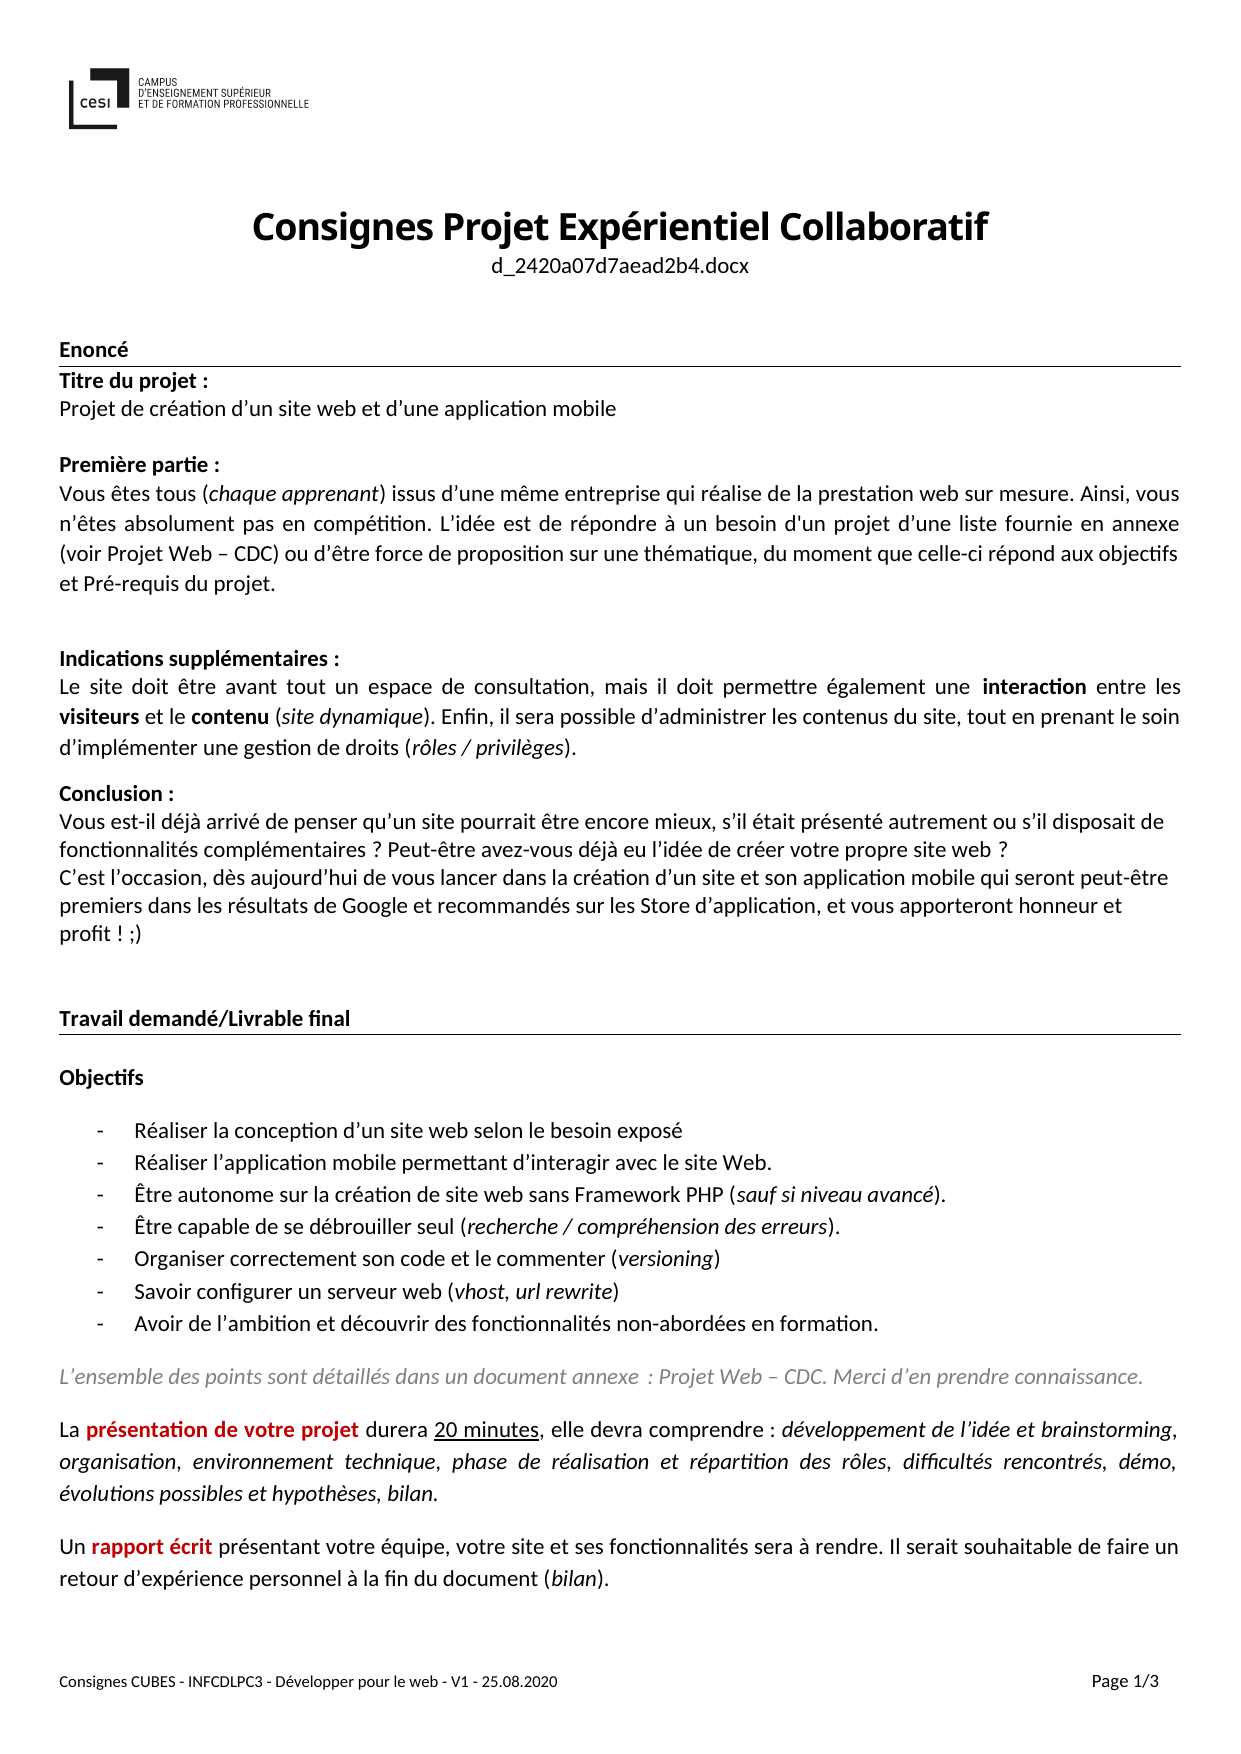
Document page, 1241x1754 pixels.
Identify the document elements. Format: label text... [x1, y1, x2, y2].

list Réaliser la conception d’un site web selon le besoin exposé [97, 1116, 1181, 1144]
text Vous est-il déjà arrivé de penser qu’un site pourrait être encore mieux, s’il était présenté autrement ou s’il disposait de fonctionnalités complémentaires ? Peut-être avez-vous déjà eu l’idée de créer votre propre site web ? [59, 807, 1181, 863]
text Enoncé [59, 335, 1181, 366]
text Projet de création d’un site web et d’une application mobile [59, 394, 1181, 423]
list Réaliser l’application mobile permettant d’interagir avec le site Web. [97, 1148, 1181, 1176]
text Indications supplémentaires : [59, 644, 1181, 672]
list Organiser correctement son code et le commenter (versioning) [97, 1244, 1181, 1273]
text Vous êtes tous (chaque apprenant) issus d’une même entreprise qui réalise de la prestation web sur mesure. Ainsi, vous n’êtes absolument pas en compétition. L’idée est de répondre à un besoin d'un projet d’une liste fournie en annexe (voir Projet Web – CDC) ou d’être force de proposition sur une thématique, du moment que celle-ci répond aux objectifs et Pré-requis du projet. [59, 479, 1181, 597]
text Première partie : [59, 451, 1181, 479]
list Être autonome sur la création de site web sans Framework PHP (sauf si niveau avancé). [97, 1180, 1181, 1208]
list Avoir de l’ambition et découvrir des fonctionnalités non-abordées en formation. [97, 1309, 1181, 1337]
text Conclusion : [59, 779, 1181, 807]
picture [59, 58, 318, 139]
text Le site doit être avant tout un espace de consultation, mais il doit permettre également une interaction entre les visiteurs et le contenu (site dynamique). Enfin, il sera possible d’administrer les contenus du site, tout en prenant le soin d’implémenter une gestion de droits (rôles / privilèges). [59, 672, 1181, 761]
text Titre du projet : [59, 367, 1181, 394]
text Travail demandé/Livrable final [59, 1004, 1181, 1034]
text Objectifs [59, 1063, 1181, 1091]
text La présentation de votre projet durera 20 minutes, elle devra comprendre : développement de l’idée et brainstorming, organisation, environnement technique, phase de réalisation et répartition des rôles, difficultés rencontrés, démo, évolutions possibles et hypothèses, bilan. [59, 1415, 1181, 1507]
list Savoir configurer un serveur web (vhost, url rewrite) [97, 1277, 1181, 1305]
text C’est l’occasion, dès aujourd’hui de vous lancer dans la création d’un site et son application mobile qui seront peut-être premiers dans les résultats de Google et recommandés sur les Store d’application, et vous apporteront honneur et profit ! ;) [59, 863, 1181, 948]
text Un rapport écrit présentant votre équipe, votre site et ses fonctionnalités sera à rendre. Il serait souhaitable de faire un retour d’expérience personnel à la fin du document (bilan). [59, 1532, 1181, 1593]
text L’ensemble des points sont détaillés dans un document annexe : Projet Web – CDC. Merci d’en prendre connaissance. [59, 1362, 1181, 1390]
list Être capable de se débrouiller seul (recherche / compréhension des erreurs). [97, 1212, 1181, 1240]
